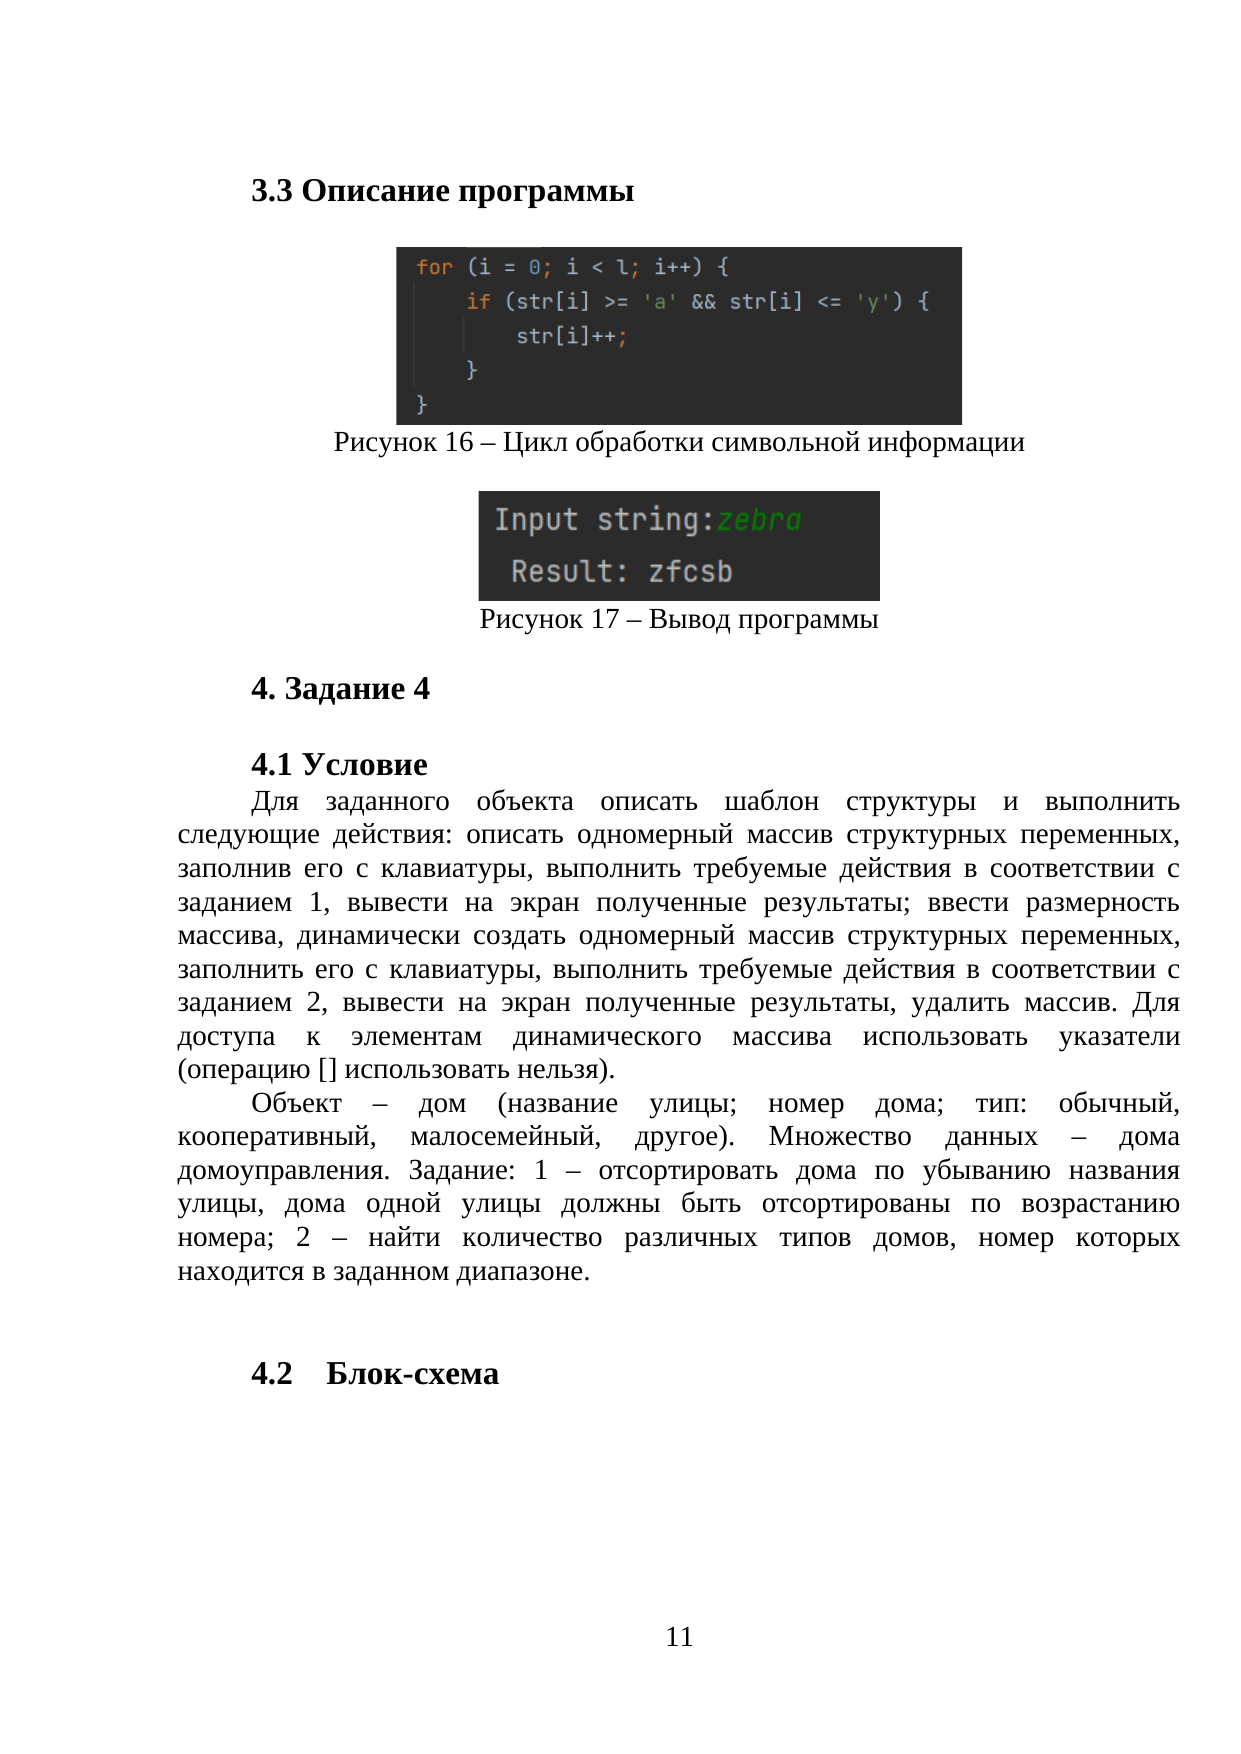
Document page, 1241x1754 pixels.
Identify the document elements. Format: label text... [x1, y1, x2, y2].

text 4.1 Условие [177, 745, 1181, 783]
list 4. Задание 4 [251, 668, 1181, 706]
text Объект – дом (название улицы; номер дома; тип: обычный, кооперативный, малосемейный, другое). Множество данных – дома домоуправления. Задание: 1 – отсортировать дома по убыванию названия улицы, дома одной улицы должны быть отсортированы по возрастанию номера; 2 – найти количество различных типов домов, номер которых находится в заданном диапазоне. [177, 1085, 1181, 1286]
text Рисунок 17 – Вывод программы [177, 601, 1181, 634]
text Рисунок 16 – Цикл обработки символьной информации [177, 424, 1181, 458]
text Для заданного объекта описать шаблон структуры и выполнить следующие действия: описать одномерный массив структурных переменных, заполнив его с клавиатуры, выполнить требуемые действия в соответствии с заданием 1, вывести на экран полученные результаты; ввести размерность массива, динамически создать одномерный массив структурных переменных, заполнить его с клавиатуры, выполнить требуемые действия в соответствии с заданием 2, вывести на экран полученные результаты, удалить массив. Для доступа к элементам динамического массива использовать указатели (операцию [] использовать нельзя). [177, 783, 1181, 1085]
picture [396, 247, 963, 425]
text 3.3 Описание программы [177, 171, 1181, 209]
list Блок-схема [251, 1353, 1181, 1392]
picture [478, 491, 880, 601]
